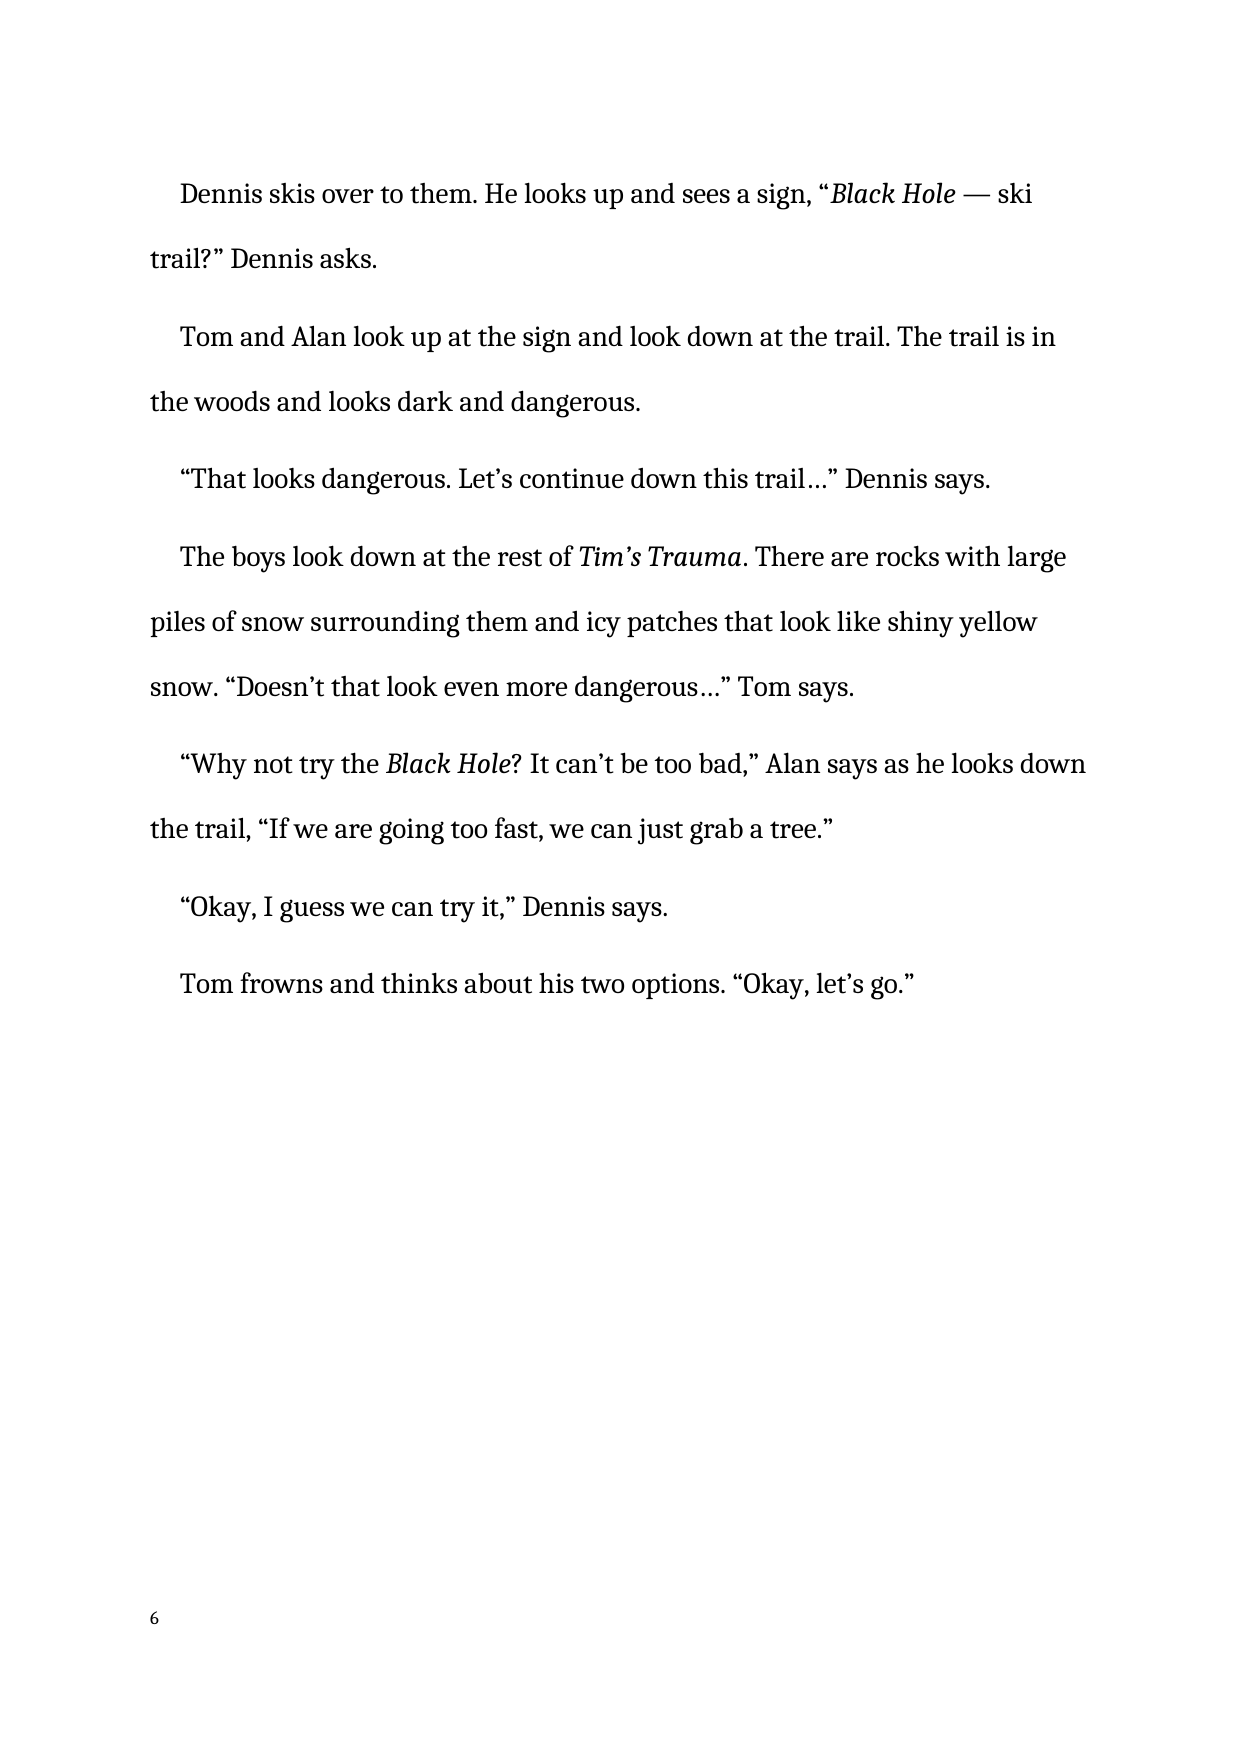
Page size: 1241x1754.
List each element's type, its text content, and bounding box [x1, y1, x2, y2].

text The boys look down at the rest of Tim’s Trauma. There are rocks with large piles of snow surrounding them and icy patches that look like shiny yellow snow. “Doesn’t that look even more dangerous…” Tom says. [150, 524, 1090, 719]
text “Why not try the Black Hole? It can’t be too bad,” Alan says as he looks down the trail, “If we are going too fast, we can just grab a tree.” [150, 732, 1090, 862]
text Tom and Alan look up at the sign and look down at the trail. The trail is in the woods and looks dark and dangerous. [150, 304, 1090, 434]
text “That looks dangerous. Let’s continue down this trail…” Dennis says. [150, 447, 1090, 512]
text Tom frowns and thinks about his two options. “Okay, let’s go.” [150, 952, 1090, 1017]
text Dennis skis over to them. He looks up and sees a sign, “Black Hole — ski trail?” Dennis asks. [150, 162, 1090, 292]
text “Okay, I guess we can try it,” Dennis says. [150, 874, 1090, 939]
